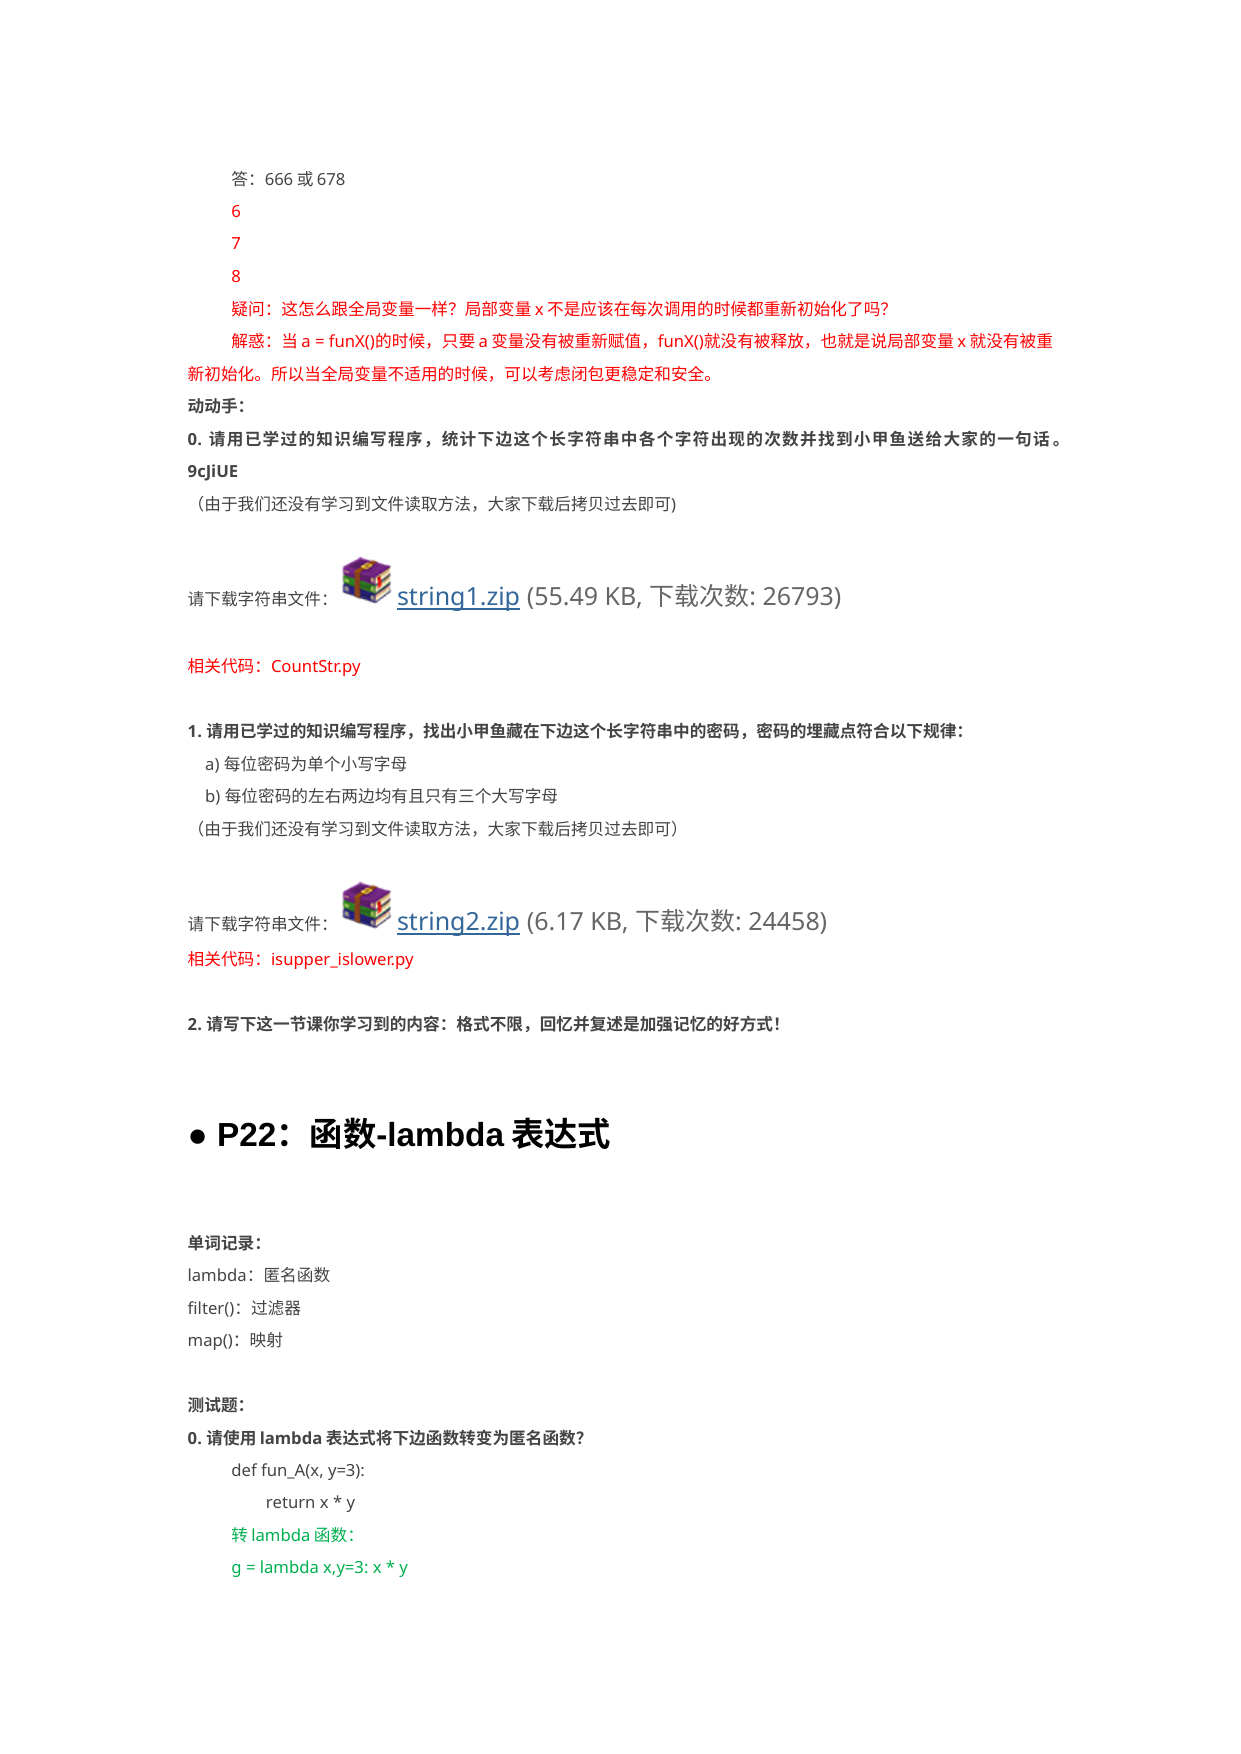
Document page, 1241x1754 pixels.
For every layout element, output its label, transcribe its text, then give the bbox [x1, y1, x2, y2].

text 动动手：版权属于：bbs.fishc.com 0. 请用已学过的知识编写程序，统计下边这个长字符串中各个字符出现的次数并找到小甲鱼送给大家的一句话。9cJiUE （由于我们还没有学习到文件读取方法，大家下载后拷贝过去即可) [187, 389, 1053, 519]
text 疑问：这怎么跟全局变量一样？局部变量x不是应该在每次调用的时候都重新初始化了吗？ [187, 292, 1053, 324]
text map()：映射 [187, 1323, 1053, 1356]
text 6 [187, 194, 1053, 227]
text lambda：匿名函数 [187, 1258, 1053, 1291]
text 解惑：当a = funX()的时候，只要a变量没有被重新赋值，funX()就没有被释放，也就是说局部变量x就没有被重新初始化。所以当全局变量不适用的时候，可以考虑闭包更稳定和安全。 [187, 324, 1053, 389]
picture [341, 555, 392, 606]
text 相关代码：isupper_islower.py 2. 请写下这一节课你学习到的内容：格式不限，回忆并复述是加强记忆的好方式！ [187, 942, 1053, 1039]
text 测试题：版权属于：https://fishc.com.cn 0. 请使用lambda表达式将下边函数转变为匿名函数？ [187, 1388, 1053, 1453]
text def fun_A(x, y=3): [187, 1453, 1053, 1486]
text filter()：过滤器 [187, 1291, 1053, 1323]
text 单词记录： [187, 1226, 1053, 1258]
text 转lambda函数： [187, 1518, 1053, 1551]
text 7 [187, 227, 1053, 259]
picture [341, 880, 392, 931]
text 答：666或678 [187, 162, 1053, 194]
text 请下载字符串文件： string1.zip (55.49 KB, 下载次数: 26793) [187, 519, 1053, 617]
text g = lambda x,y=3: x * y [187, 1551, 1053, 1583]
subtitle ● P22：函数-lambda表达式 [187, 1099, 1053, 1164]
text return x * y [187, 1486, 1053, 1518]
text 相关代码：CountStr.py [187, 649, 1053, 682]
text 1. 请用已学过的知识编写程序，找出小甲鱼藏在下边这个长字符串中的密码，密码的埋藏点符合以下规律： a) 每位密码为单个小写字母Powered by bbs.fishc.com b) 每位密码的左右两边均有且只有三个大写字母 （由于我们还没有学习到文件读取方法，大家下载后拷贝过去即可）9zk3R(q{ 请下载字符串文件： string2.zip (6.17 KB, 下载次数: 24458) [187, 682, 1053, 942]
text 8 [187, 259, 1053, 292]
